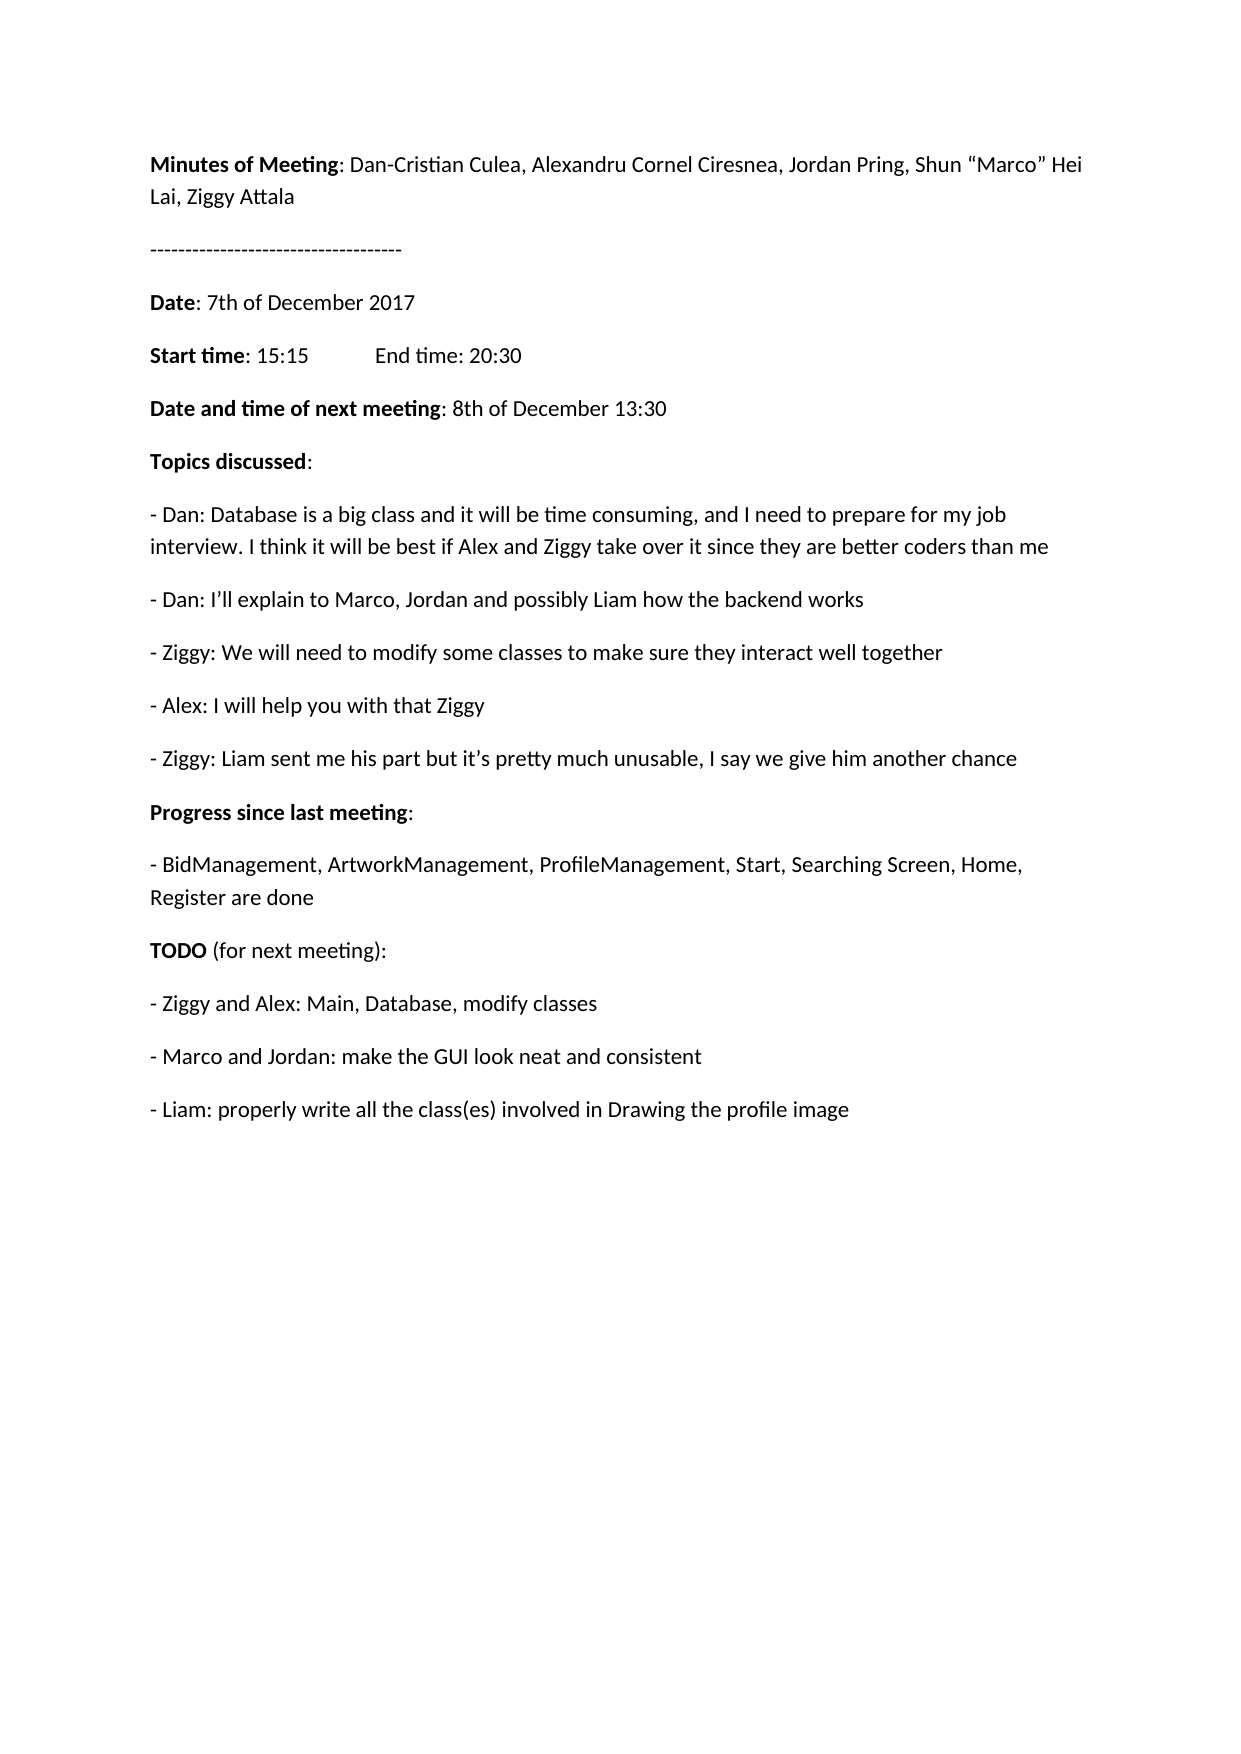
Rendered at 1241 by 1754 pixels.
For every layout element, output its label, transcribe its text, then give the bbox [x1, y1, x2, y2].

text - Marco and Jordan: make the GUI look neat and consistent [150, 1042, 1090, 1070]
text - Alex: I will help you with that Ziggy [150, 692, 1090, 719]
text - Dan: Database is a big class and it will be time consuming, and I need to prepare for my job interview. I think it will be best if Alex and Ziggy take over it since they are better coders than me [150, 500, 1090, 561]
text - Ziggy: Liam sent me his part but it’s pretty much unusable, I say we give him another chance [150, 744, 1090, 773]
text Start time: 15:15 End time: 20:30 [150, 341, 1090, 369]
text - Ziggy and Alex: Main, Database, modify classes [150, 989, 1090, 1017]
text - Dan: I’ll explain to Marco, Jordan and possibly Liam how the backend works [150, 586, 1090, 613]
text TODO (for next meeting): [150, 936, 1090, 964]
text - Liam: properly write all the class(es) involved in Drawing the profile image [150, 1095, 1090, 1123]
text Date and time of next meeting: 8th of December 13:30 [150, 394, 1090, 422]
text Date: 7th of December 2017 [150, 288, 1090, 316]
text - Ziggy: We will need to modify some classes to make sure they interact well together [150, 638, 1090, 667]
text ------------------------------------ [150, 235, 1090, 263]
text Minutes of Meeting: Dan-Cristian Culea, Alexandru Cornel Ciresnea, Jordan Pring, Shun “Marco” Hei Lai, Ziggy Attala [150, 150, 1090, 210]
text Progress since last meeting: [150, 798, 1090, 826]
text Topics discussed: [150, 447, 1090, 475]
text - BidManagement, ArtworkManagement, ProfileManagement, Start, Searching Screen, Home, Register are done [150, 851, 1090, 911]
